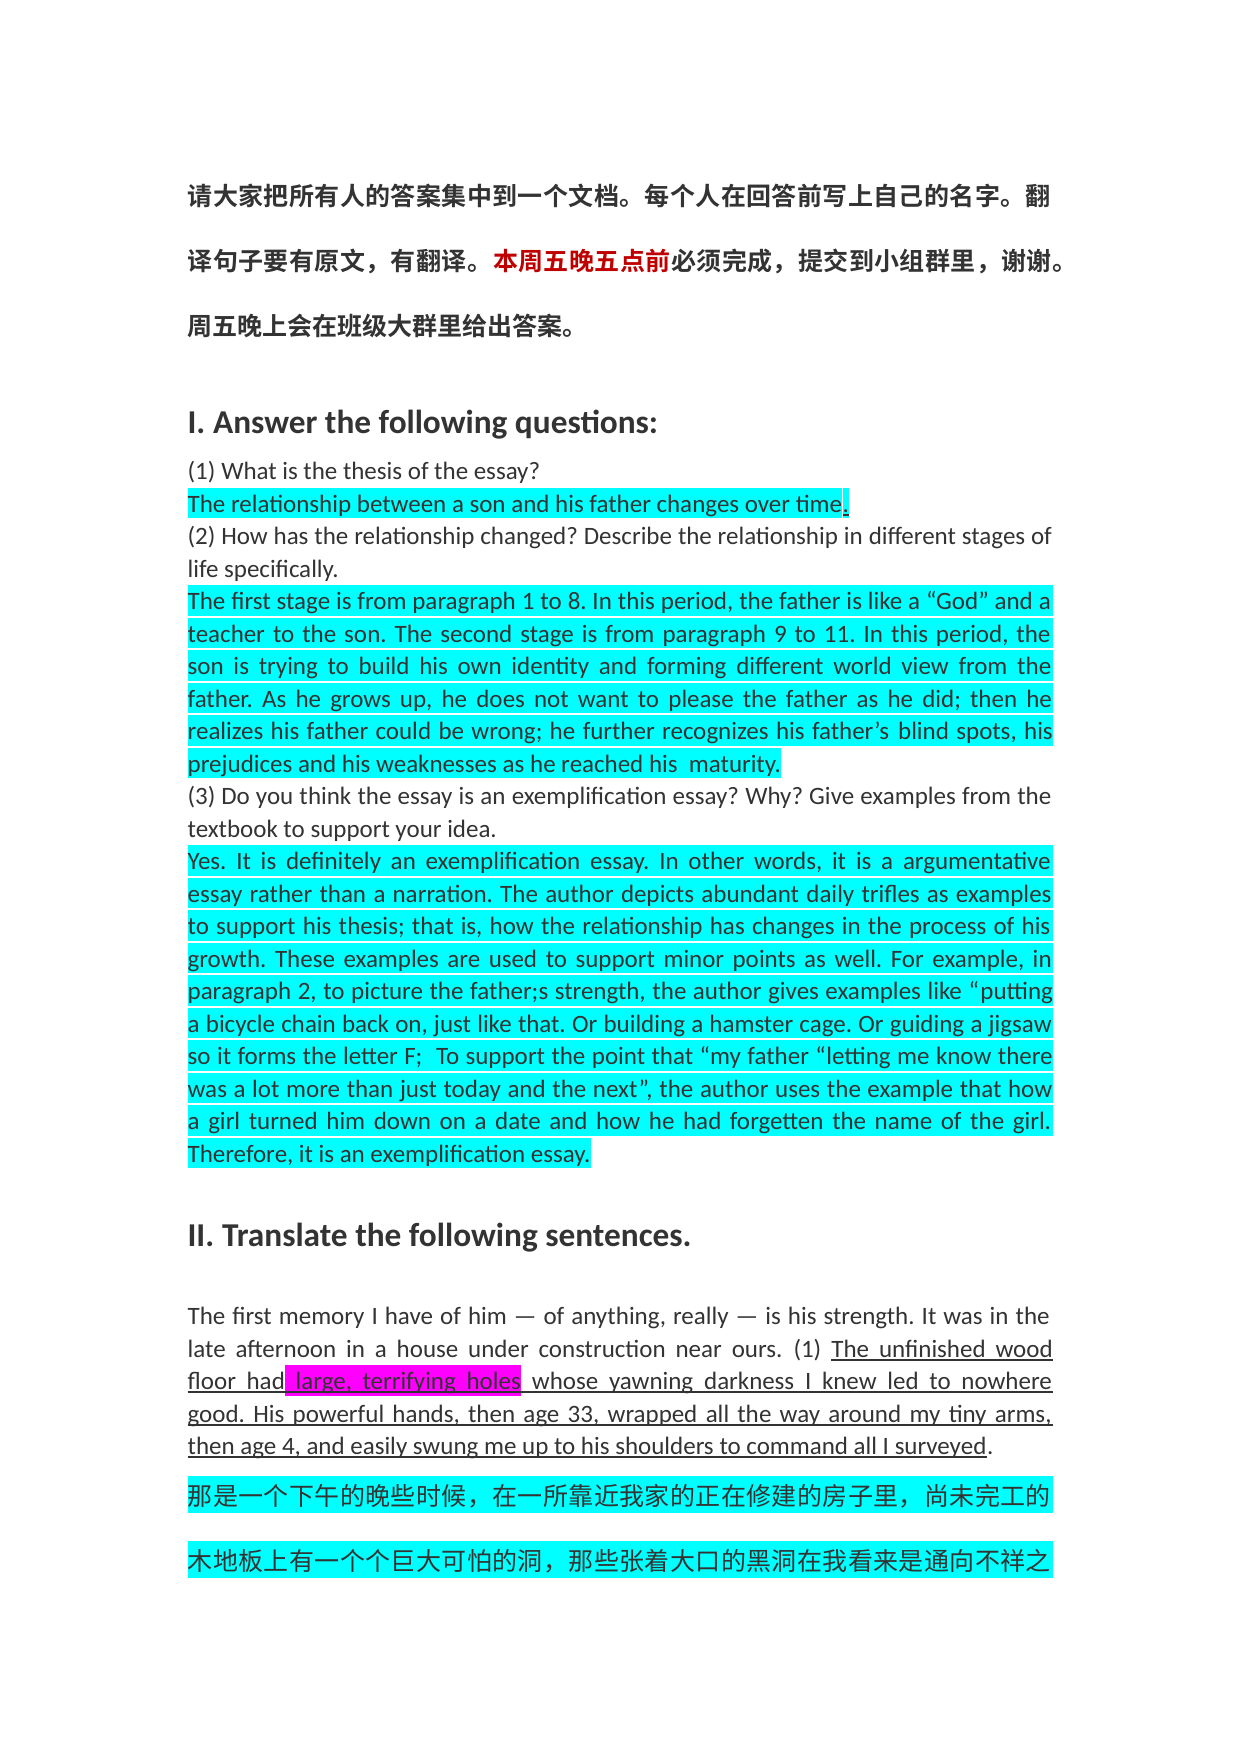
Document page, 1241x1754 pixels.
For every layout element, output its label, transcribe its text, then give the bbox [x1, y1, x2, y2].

list Answer the following questions: [187, 389, 1053, 454]
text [187, 1462, 1053, 1592]
list The first stage is from paragraph 1 to 8. In this period, the father is like a “God” and a teacher to the son. The second stage is from paragraph 9 to 11. In this period, the son is trying to build his own identity and forming different world view from the father. As he grows up, he does not want to please the father as he did; then he realizes his father could be wrong; he further recognizes his father’s blind spots, his prejudices and his weaknesses as he reached his maturity. [187, 697, 1053, 779]
list How has the relationship changed? Describe the relationship in different stages of life specifically. [187, 519, 1053, 584]
list What is the thesis of the essay? [187, 454, 1053, 487]
list 请大家把所有人的答案集中到一个文档。每个人在回答前写上自己的名字。翻译句子要有原文，有翻译。本周五晚五点前必须完成，提交到小组群里，谢谢。周五晚上会在班级大群里给出答案。 [187, 162, 1053, 357]
list The relationship between a son and his father changes over time. [187, 487, 1053, 519]
list Translate the following sentences. [187, 1202, 1053, 1267]
list Yes. It is definitely an exemplification essay. In other words, it is a argumentative essay rather than a narration. The author depicts abundant daily trifles as examples to support his thesis; that is, how the relationship has changes in the process of his growth. These examples are used to support minor points as well. For example, in paragraph 2, to picture the father;s strength, the author gives examples like “putting a bicycle chain back on, just like that. Or building a hamster cage. Or guiding a jigsaw so it forms the letter F; To support the point that “my father “letting me know there was a lot more than just today and the next”, the author uses the example that how a girl turned him down on a date and how he had forgetten the name of the girl. Therefore, it is an exemplification essay. [187, 1086, 1053, 1169]
list Do you think the essay is an exemplification essay? Why? Give examples from the textbook to support your idea. [187, 779, 1053, 844]
text The first memory I have of him — of anything, really — is his strength. It was in the late afternoon in a house under construction near ours. (1) The unfinished wood floor had large, terrifying holes whose yawning darkness I knew led to nowhere good. His powerful hands, then age 33, wrapped all the way around my tiny arms, then age 4, and easily swung me up to his shoulders to command all I surveyed. [187, 1425, 1053, 1462]
